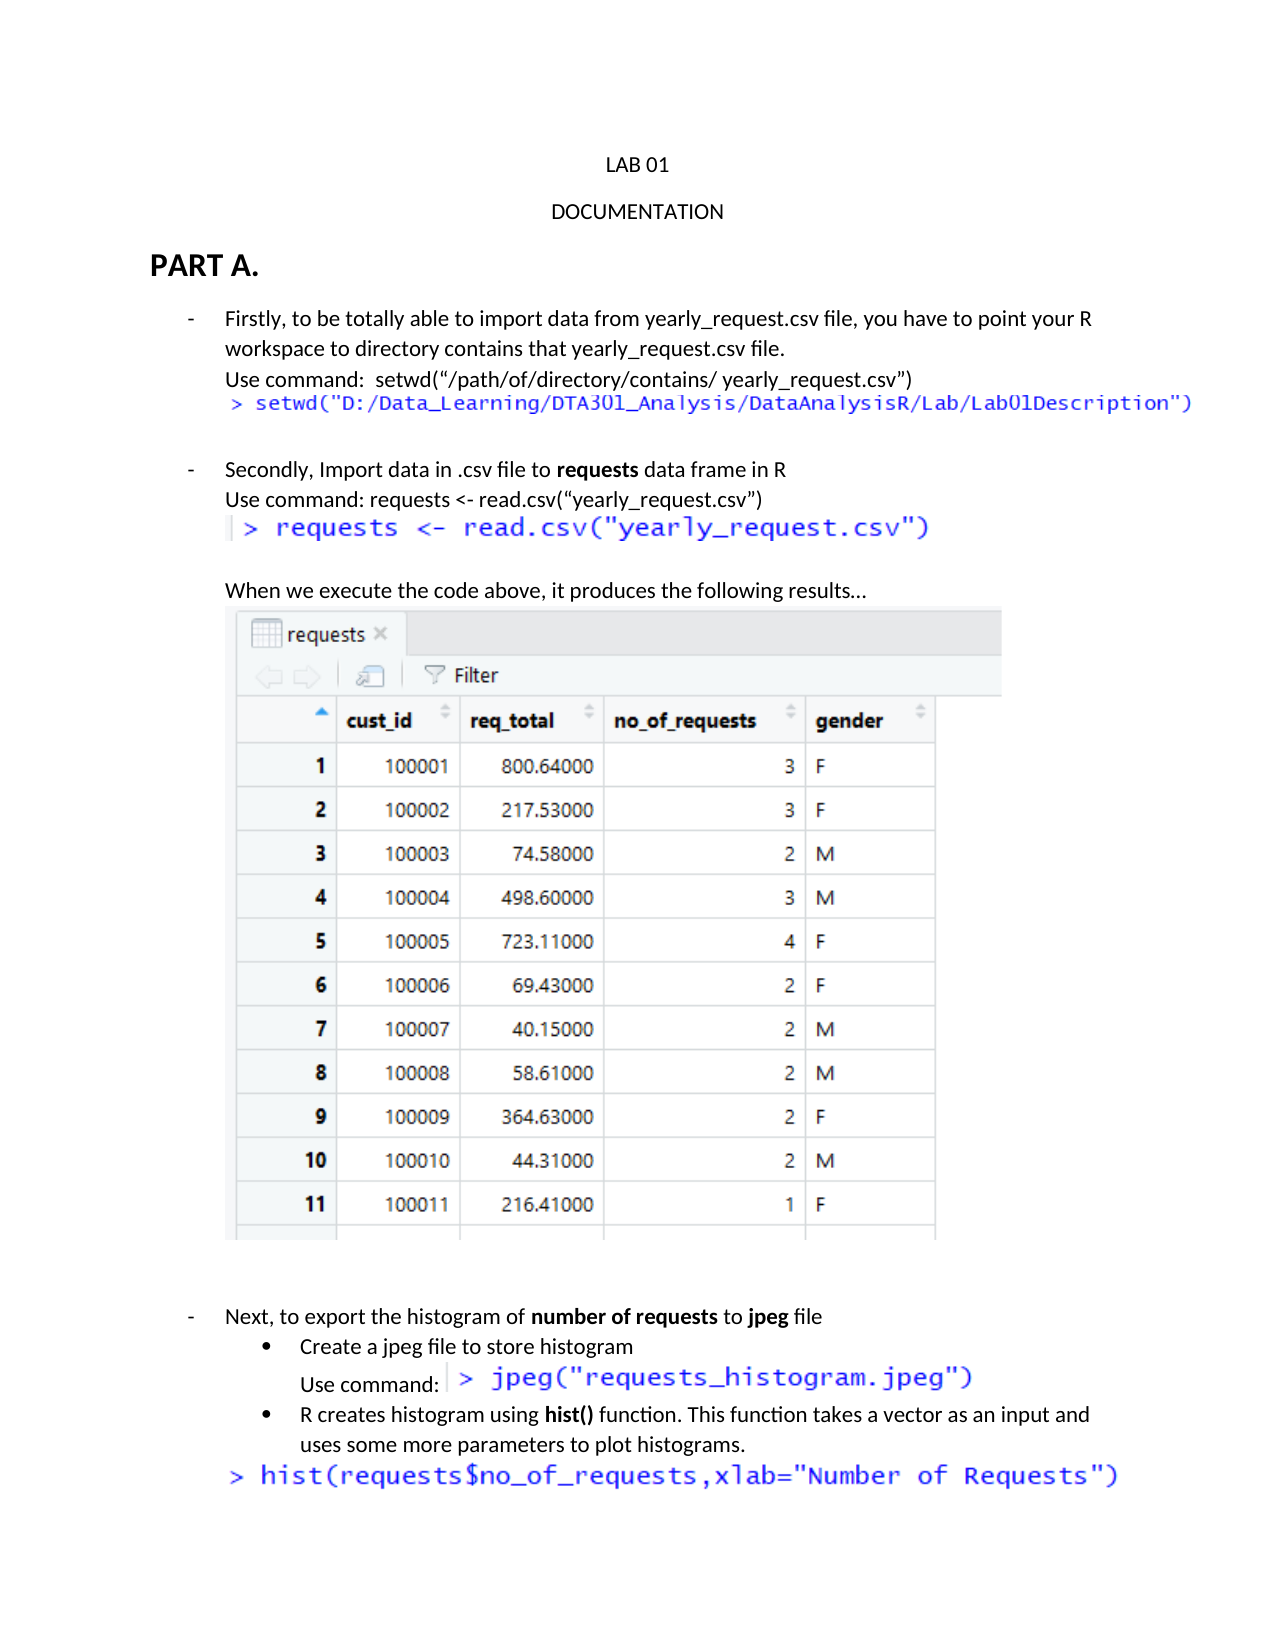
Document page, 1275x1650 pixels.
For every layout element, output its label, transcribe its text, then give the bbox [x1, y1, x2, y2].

list Next, to export the histogram of number of requests to jpeg file [187, 1302, 1125, 1330]
picture [225, 515, 941, 541]
text DOCUMENTATION [150, 197, 1125, 225]
list Use command: requests <- read.csv(“yearly_request.csv”) [225, 486, 1125, 514]
list When we execute the code above, it produces the following results… [225, 576, 1125, 604]
text PART A. [150, 244, 1125, 284]
picture [225, 395, 1200, 414]
list Firstly, to be totally able to import data from yearly_request.csv file, you have to point your R workspace to directory contains that yearly_request.csv file. [187, 304, 1125, 363]
list Create a jpeg file to store histogram [262, 1332, 1125, 1360]
picture [225, 1460, 1127, 1494]
picture [445, 1362, 994, 1392]
list Use command: setwd(“/path/of/directory/contains/ yearly_request.csv”) [225, 365, 1125, 393]
list R creates histogram using hist() function. This function takes a vector as an input and uses some more parameters to plot histograms. [262, 1400, 1125, 1458]
list Secondly, Import data in .csv file to requests data frame in R [187, 455, 1125, 483]
text LAB 01 [150, 150, 1125, 178]
picture [225, 606, 1002, 1240]
